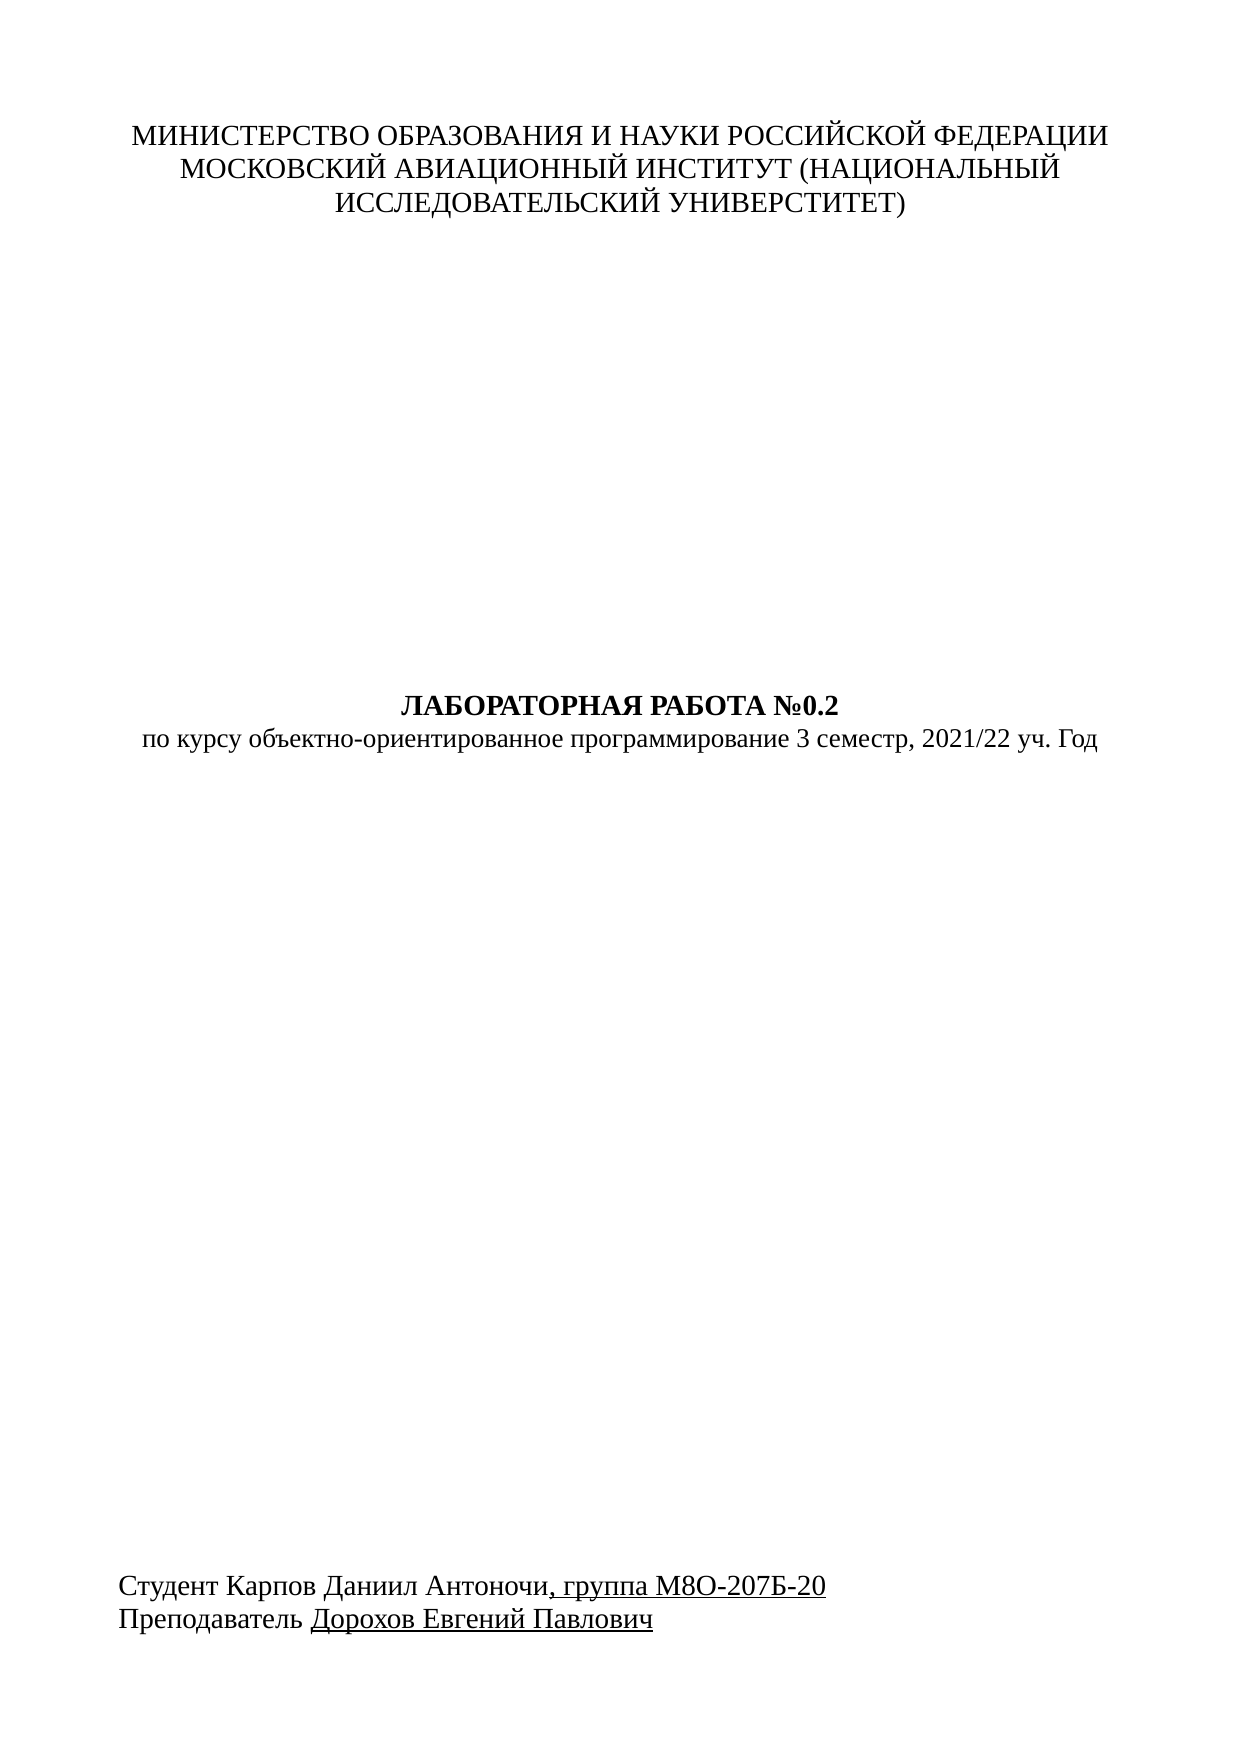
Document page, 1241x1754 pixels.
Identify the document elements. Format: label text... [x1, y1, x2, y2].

text по курсу объектно-ориентированное программирование 3 семестр, 2021/22 уч. Год [118, 722, 1122, 753]
text ЛАБОРАТОРНАЯ РАБОТА №0.2 [118, 688, 1122, 722]
text МИНИСТЕРСТВО ОБРАЗОВАНИЯ И НАУКИ РОССИЙСКОЙ ФЕДЕРАЦИИ МОСКОВСКИЙ АВИАЦИОННЫЙ ИНСТИТУТ (НАЦИОНАЛЬНЫЙ ИССЛЕДОВАТЕЛЬСКИЙ УНИВЕРСТИТЕТ) [118, 118, 1122, 219]
text Преподаватель Дорохов Евгений Павлович [118, 1601, 1122, 1635]
text Студент Карпов Даниил Антоночи, группа М8О-207Б-20 [118, 1568, 1122, 1601]
